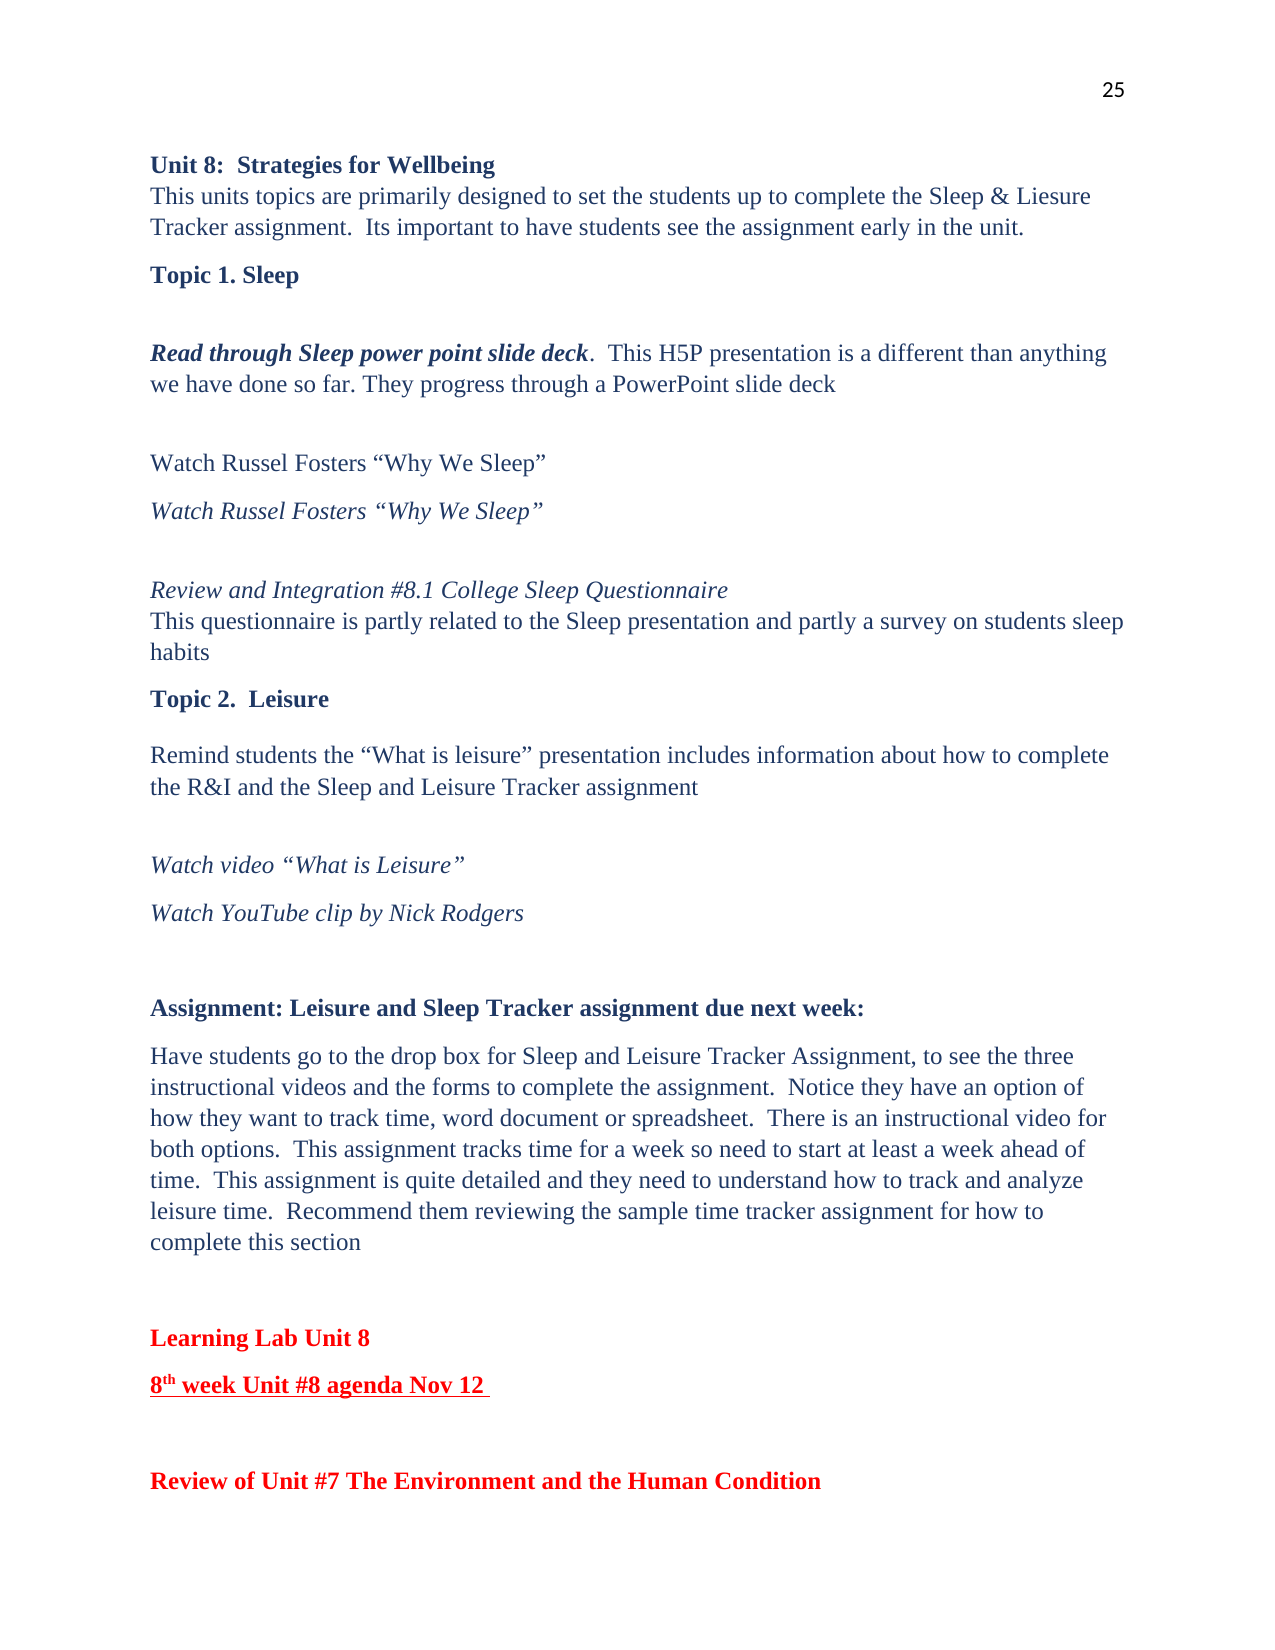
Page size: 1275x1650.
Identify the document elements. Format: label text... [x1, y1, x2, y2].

text Watch YouTube clip by Nick Rodgers [150, 898, 1125, 927]
text This questionnaire is partly related to the Sleep presentation and partly a survey on students sleep habits [150, 606, 1125, 666]
text 8th week Unit #8 agenda Nov 12 [150, 1371, 1125, 1399]
text Learning Lab Unit 8 [150, 1323, 1125, 1352]
subtitle Watch Russel Fosters “Why We Sleep” [150, 496, 1125, 525]
text This units topics are primarily designed to set the students up to complete the Sleep & Liesure Tracker assignment. Its important to have students see the assignment early in the unit. [150, 181, 1125, 241]
text Watch Russel Fosters “Why We Sleep” [150, 448, 1125, 477]
subtitle Topic 2. Leisure [150, 684, 1125, 713]
text Watch video “What is Leisure” [150, 850, 1125, 879]
subtitle Review and Integration #8.1 College Sleep Questionnaire [150, 575, 1125, 603]
subtitle Unit 8: Strategies for Wellbeing [150, 150, 1125, 179]
text Assignment: Leisure and Sleep Tracker assignment due next week: [150, 993, 1125, 1022]
subtitle Read through Sleep power point slide deck. This H5P presentation is a different than anything we have done so far. They progress through a PowerPoint slide deck [150, 338, 1125, 398]
text Review of Unit #7 The Environment and the Human Condition [150, 1466, 1125, 1495]
subtitle Topic 1. Sleep [150, 260, 1125, 288]
subtitle Remind students the “What is leisure” presentation includes information about how to complete the R&I and the Sleep and Leisure Tracker assignment [150, 741, 1125, 800]
text Have students go to the drop box for Sleep and Leisure Tracker Assignment, to see the three instructional videos and the forms to complete the assignment. Notice they have an option of how they want to track time, word document or spreadsheet. There is an instructional video for both options. This assignment tracks time for a week so need to start at least a week ahead of time. This assignment is quite detailed and they need to understand how to track and analyze leisure time. Recommend them reviewing the sample time tracker assignment for how to complete this section [150, 1041, 1125, 1256]
